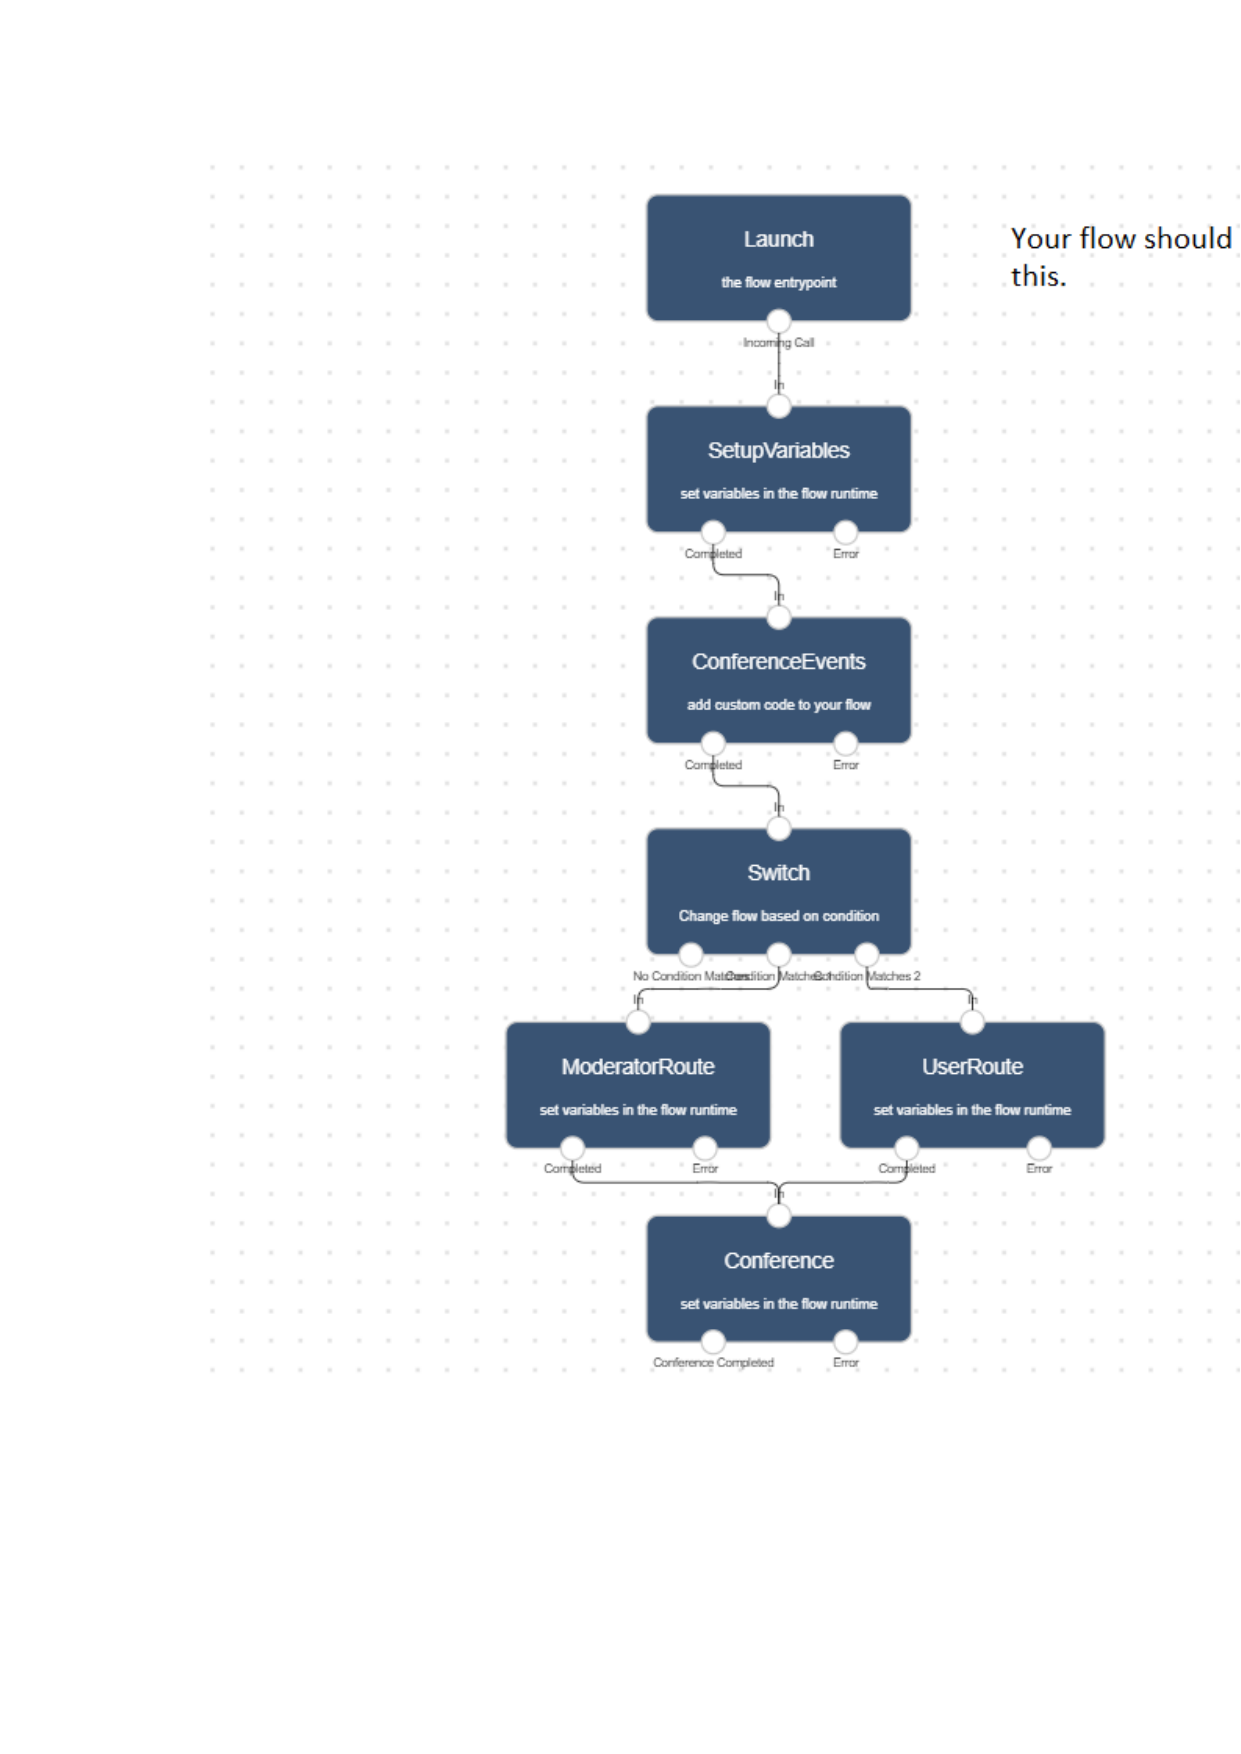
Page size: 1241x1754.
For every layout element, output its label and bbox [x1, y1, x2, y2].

picture [187, 162, 1241, 1389]
